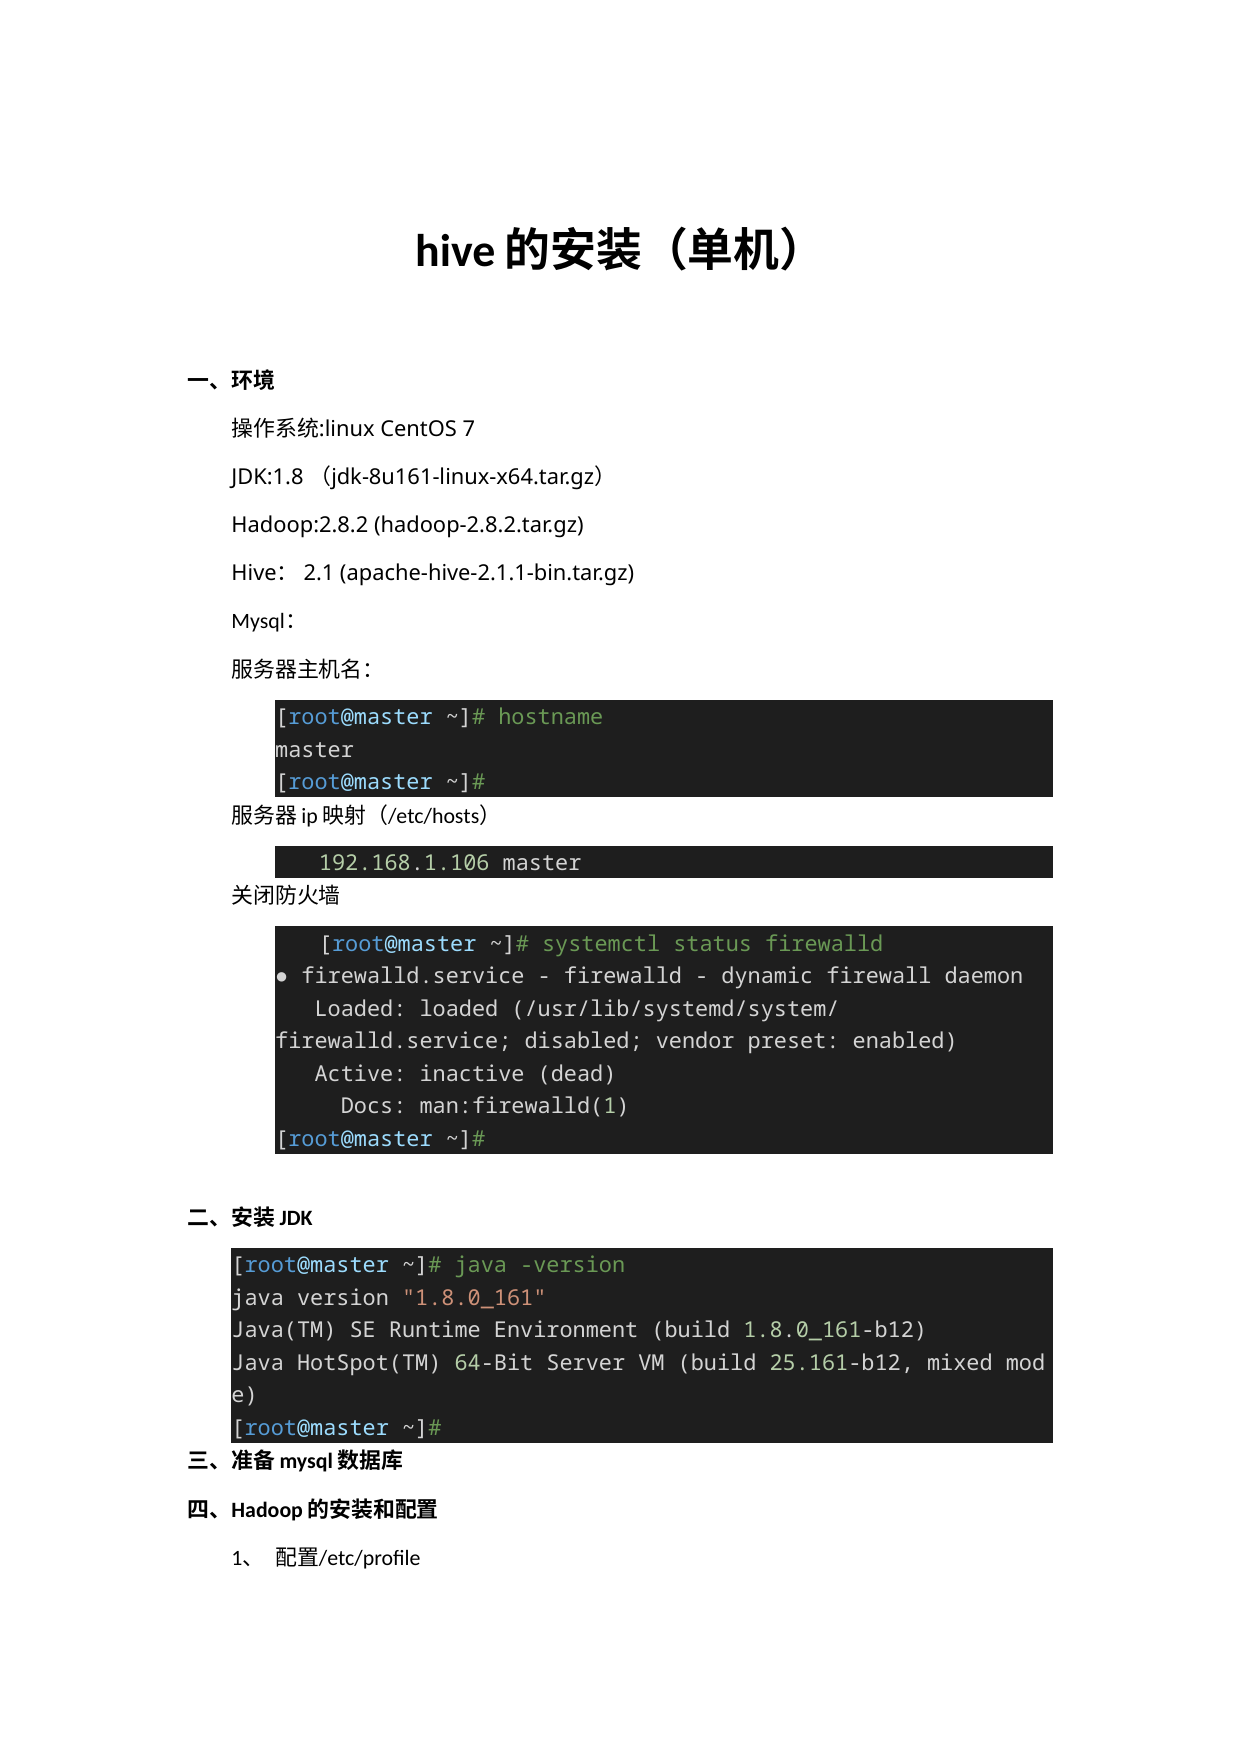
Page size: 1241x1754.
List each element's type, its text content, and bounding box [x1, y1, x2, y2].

list 准备mysql数据库 [187, 1443, 1053, 1476]
text 192.168.1.106 master [275, 846, 1053, 878]
list JDK:1.8 （jdk-8u161-linux-x64.tar.gz） [231, 459, 1053, 492]
text java version "1.8.0_161" [231, 1281, 1053, 1313]
text [root@master ~]# hostname [275, 700, 1053, 732]
text Loaded: loaded (/usr/lib/systemd/system/firewalld.service; disabled; vendor preset: enabled) [275, 991, 1053, 1056]
list Hive： 2.1 (apache-hive-2.1.1-bin.tar.gz) [303, 555, 1053, 587]
list 配置/etc/profile [231, 1540, 1053, 1572]
list 服务器主机名： [231, 651, 1053, 684]
text [root@master ~]# systemctl status firewalld [275, 926, 1053, 959]
list Mysql： [231, 603, 1053, 636]
text Docs: man:firewalld(1) [275, 1089, 1053, 1121]
text [root@master ~]# [275, 1121, 1053, 1154]
text Java(TM) SE Runtime Environment (build 1.8.0_161-b12) [231, 1313, 1053, 1346]
list 关闭防火墙 [231, 878, 1053, 911]
text master [275, 732, 1053, 765]
list Hadoop的安装和配置 [187, 1491, 1053, 1524]
text Active: inactive (dead) [275, 1056, 1053, 1089]
text Java HotSpot(TM) 64-Bit Server VM (build 25.161-b12, mixed mode) [231, 1346, 1053, 1411]
subtitle hive的安装（单机） [187, 197, 1053, 295]
text [root@master ~]# [231, 1411, 1053, 1443]
list Hadoop:2.8.2 (hadoop-2.8.2.tar.gz) [231, 507, 1053, 540]
list 环境 [187, 362, 1053, 395]
text [root@master ~]# java -version [231, 1248, 1053, 1281]
text ● firewalld.service - firewalld - dynamic firewall daemon [275, 959, 1053, 991]
text [root@master ~]# [275, 765, 1053, 797]
list 服务器ip映射（/etc/hosts） [231, 797, 1053, 830]
list 安装JDK [187, 1200, 1053, 1232]
list 操作系统:linux CentOS 7 [319, 411, 1053, 443]
